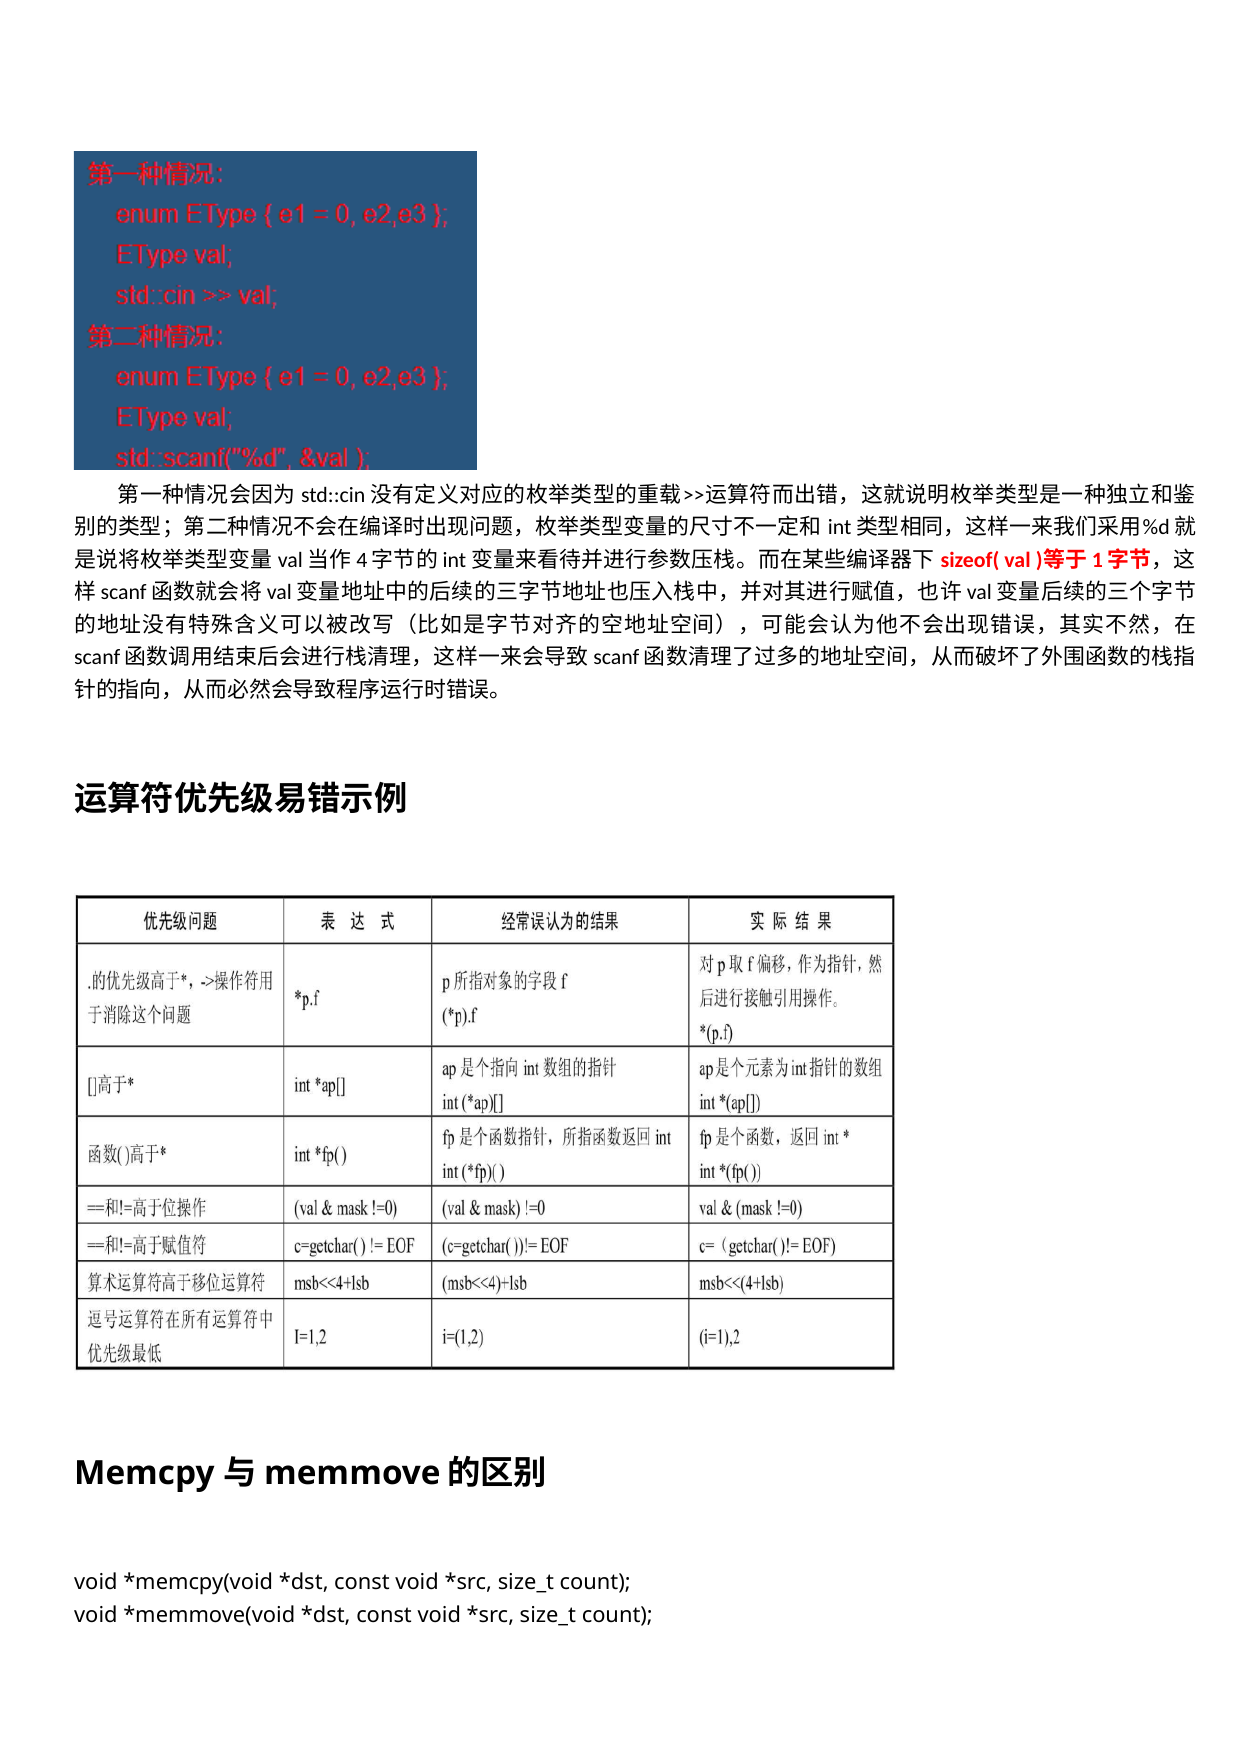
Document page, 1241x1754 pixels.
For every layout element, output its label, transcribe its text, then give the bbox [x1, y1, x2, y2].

picture [73, 151, 477, 470]
subtitle 运算符优先级易错示例 [74, 763, 1196, 828]
text void *memmove(void *dst, const void *src, size_t count); [74, 1597, 1196, 1630]
subtitle Memcpy 与 memmove的区别 [74, 1438, 1196, 1503]
text 第一种情况会因为std::cin没有定义对应的枚举类型的重载>>运算符而出错，这就说明枚举类型是一种独立和鉴别的类型；第二种情况不会在编译时出现问题，枚举类型变量的尺寸不一定和int类型相同，这样一来我们采用%d就是说将枚举类型变量val当作4字节的int变量来看待并进行参数压栈。而在某些编译器下sizeof( val )等于1字节，这样scanf函数就会将val变量地址中的后续的三字节地址也压入栈中，并对其进行赋值，也许val变量后续的三个字节的地址没有特殊含义可以被改写（比如是字节对齐的空地址空间），可能会认为他不会出现错误，其实不然，在scanf函数调用结束后会进行栈清理，这样一来会导致scanf函数清理了过多的地址空间，从而破坏了外围函数的栈指针的指向，从而必然会导致程序运行时错误。 [74, 476, 1196, 704]
text void *memcpy(void *dst, const void *src, size_t count); [74, 1565, 1196, 1597]
picture [73, 890, 903, 1377]
